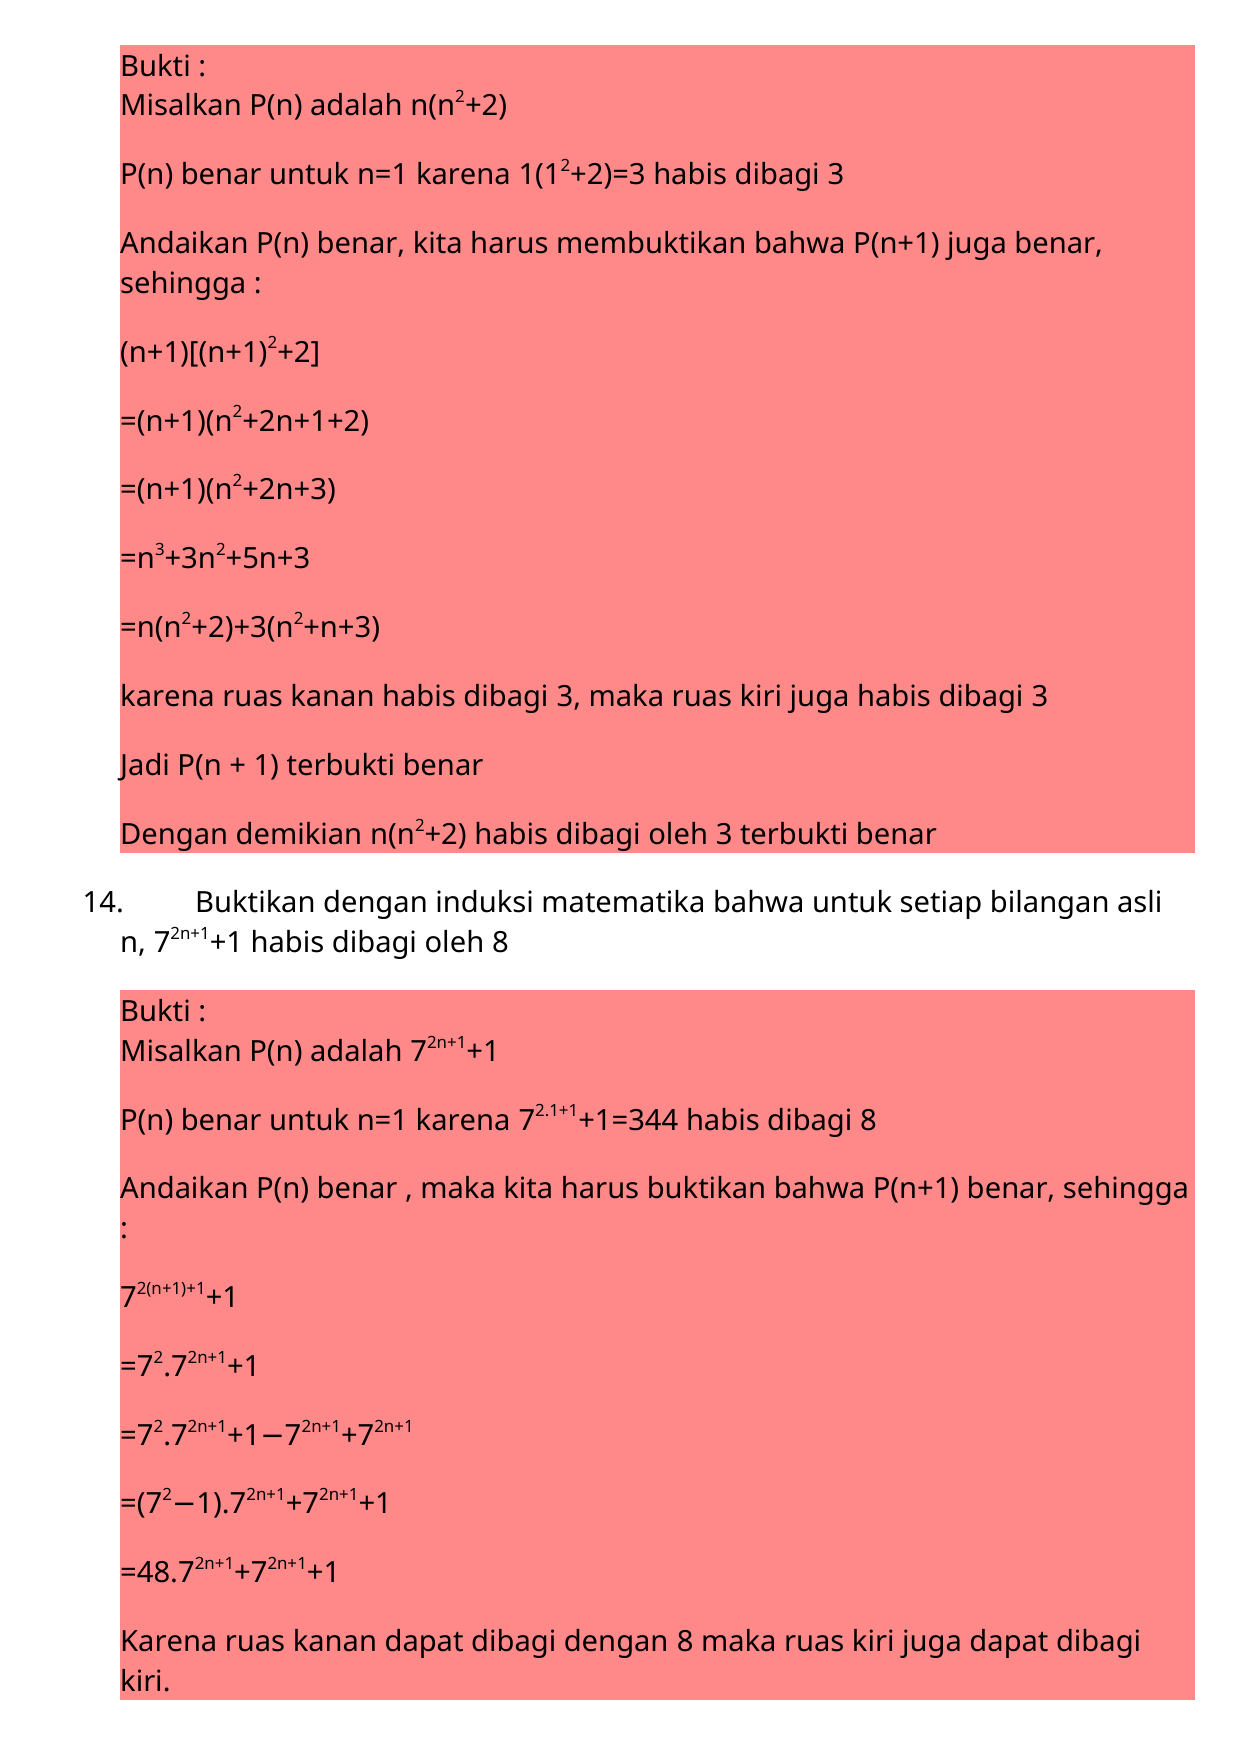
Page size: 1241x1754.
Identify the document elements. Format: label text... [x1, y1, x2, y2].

text 72(n+1)+1+1 [120, 1276, 1195, 1316]
text Bukti : Misalkan P(n) adalah n(n2+2) [120, 45, 1195, 124]
text Dengan demikian n(n2+2) habis dibagi oleh 3 terbukti benar [120, 813, 1195, 853]
text =(n+1)(n2+2n+3) [120, 469, 1195, 508]
text =n3+3n2+5n+3 [120, 537, 1195, 577]
text Andaikan P(n) benar , maka kita harus buktikan bahwa P(n+1) benar, sehingga : [120, 1168, 1195, 1247]
text (n+1)[(n+1)2+2] [120, 331, 1195, 371]
text =(72−1).72n+1+72n+1+1 [120, 1483, 1195, 1522]
text =48.72n+1+72n+1+1 [120, 1552, 1195, 1591]
text Karena ruas kanan dapat dibagi dengan 8 maka ruas kiri juga dapat dibagi kiri. [120, 1621, 1195, 1700]
text =n(n2+2)+3(n2+n+3) [120, 606, 1195, 646]
text =(n+1)(n2+2n+1+2) [120, 400, 1195, 439]
text Bukti : Misalkan P(n) adalah 72n+1+1 [120, 990, 1195, 1070]
text =72.72n+1+1−72n+1+72n+1 [120, 1414, 1195, 1454]
text karena ruas kanan habis dibagi 3, maka ruas kiri juga habis dibagi 3 [120, 675, 1195, 715]
text Andaikan P(n) benar, kita harus membuktikan bahwa P(n+1) juga benar, sehingga : [120, 222, 1195, 302]
list Buktikan dengan induksi matematika bahwa untuk setiap bilangan asli n, 72n+1+1 habis dibagi oleh 8 [82, 882, 1195, 961]
text Jadi P(n + 1) terbukti benar [120, 744, 1195, 784]
text P(n) benar untuk n=1 karena 72.1+1+1=344 habis dibagi 8 [120, 1099, 1195, 1138]
text =72.72n+1+1 [120, 1345, 1195, 1385]
text P(n) benar untuk n=1 karena 1(12+2)=3 habis dibagi 3 [120, 153, 1195, 193]
